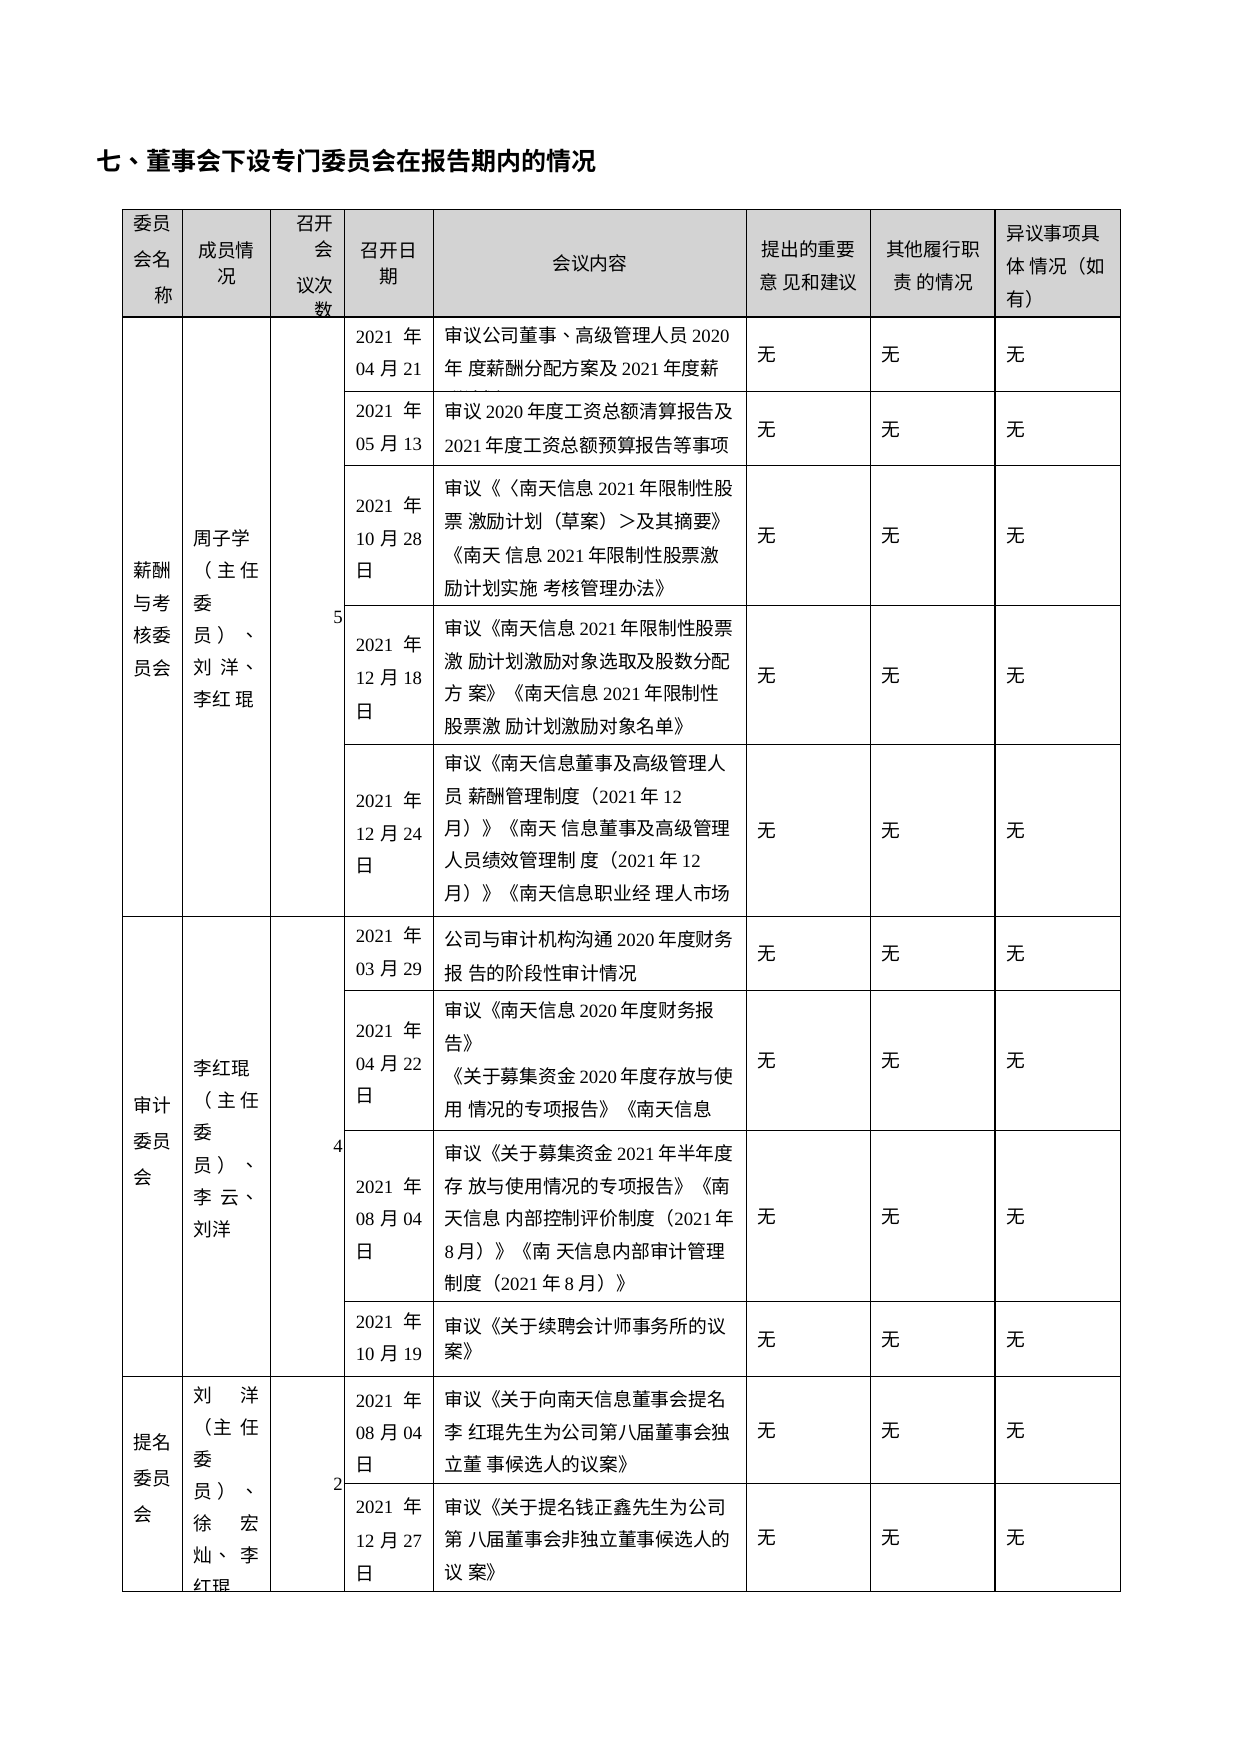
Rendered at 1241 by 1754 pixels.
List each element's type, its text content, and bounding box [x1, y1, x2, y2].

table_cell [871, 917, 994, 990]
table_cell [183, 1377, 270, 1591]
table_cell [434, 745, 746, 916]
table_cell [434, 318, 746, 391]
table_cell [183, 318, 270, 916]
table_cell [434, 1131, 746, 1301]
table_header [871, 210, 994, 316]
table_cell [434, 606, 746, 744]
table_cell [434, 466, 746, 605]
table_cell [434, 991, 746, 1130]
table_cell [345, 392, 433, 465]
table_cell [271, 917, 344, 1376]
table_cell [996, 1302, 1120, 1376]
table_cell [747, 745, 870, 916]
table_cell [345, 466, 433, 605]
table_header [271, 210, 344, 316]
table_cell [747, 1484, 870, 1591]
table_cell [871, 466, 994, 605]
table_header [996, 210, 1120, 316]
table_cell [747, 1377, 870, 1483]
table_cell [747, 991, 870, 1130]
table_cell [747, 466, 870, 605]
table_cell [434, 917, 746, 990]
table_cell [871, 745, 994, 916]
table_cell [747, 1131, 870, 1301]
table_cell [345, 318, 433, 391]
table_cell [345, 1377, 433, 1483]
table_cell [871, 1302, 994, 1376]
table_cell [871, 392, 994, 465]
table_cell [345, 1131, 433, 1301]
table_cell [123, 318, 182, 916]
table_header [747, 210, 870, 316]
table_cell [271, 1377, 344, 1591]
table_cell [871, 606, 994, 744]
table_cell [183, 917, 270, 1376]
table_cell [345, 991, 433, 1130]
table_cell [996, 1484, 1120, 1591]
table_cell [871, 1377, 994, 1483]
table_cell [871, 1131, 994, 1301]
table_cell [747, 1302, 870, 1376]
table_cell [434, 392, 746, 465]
subtitle 七、董事会下设专门委员会在报告期内的情况 [96, 144, 1147, 178]
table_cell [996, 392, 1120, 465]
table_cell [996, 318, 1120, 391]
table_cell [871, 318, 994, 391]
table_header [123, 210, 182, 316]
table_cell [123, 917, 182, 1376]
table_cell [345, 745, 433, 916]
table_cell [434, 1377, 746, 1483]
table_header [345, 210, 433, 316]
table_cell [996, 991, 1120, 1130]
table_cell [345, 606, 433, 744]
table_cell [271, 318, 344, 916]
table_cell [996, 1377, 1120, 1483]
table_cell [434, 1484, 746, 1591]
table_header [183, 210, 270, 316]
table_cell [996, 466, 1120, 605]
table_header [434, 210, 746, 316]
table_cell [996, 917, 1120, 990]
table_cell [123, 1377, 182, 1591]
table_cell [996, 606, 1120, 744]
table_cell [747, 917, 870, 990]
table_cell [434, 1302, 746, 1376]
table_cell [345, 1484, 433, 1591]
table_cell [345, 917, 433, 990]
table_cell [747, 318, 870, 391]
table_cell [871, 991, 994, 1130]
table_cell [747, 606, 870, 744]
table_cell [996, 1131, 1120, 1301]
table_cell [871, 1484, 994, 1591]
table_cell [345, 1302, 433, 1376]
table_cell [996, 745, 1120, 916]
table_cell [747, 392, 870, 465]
